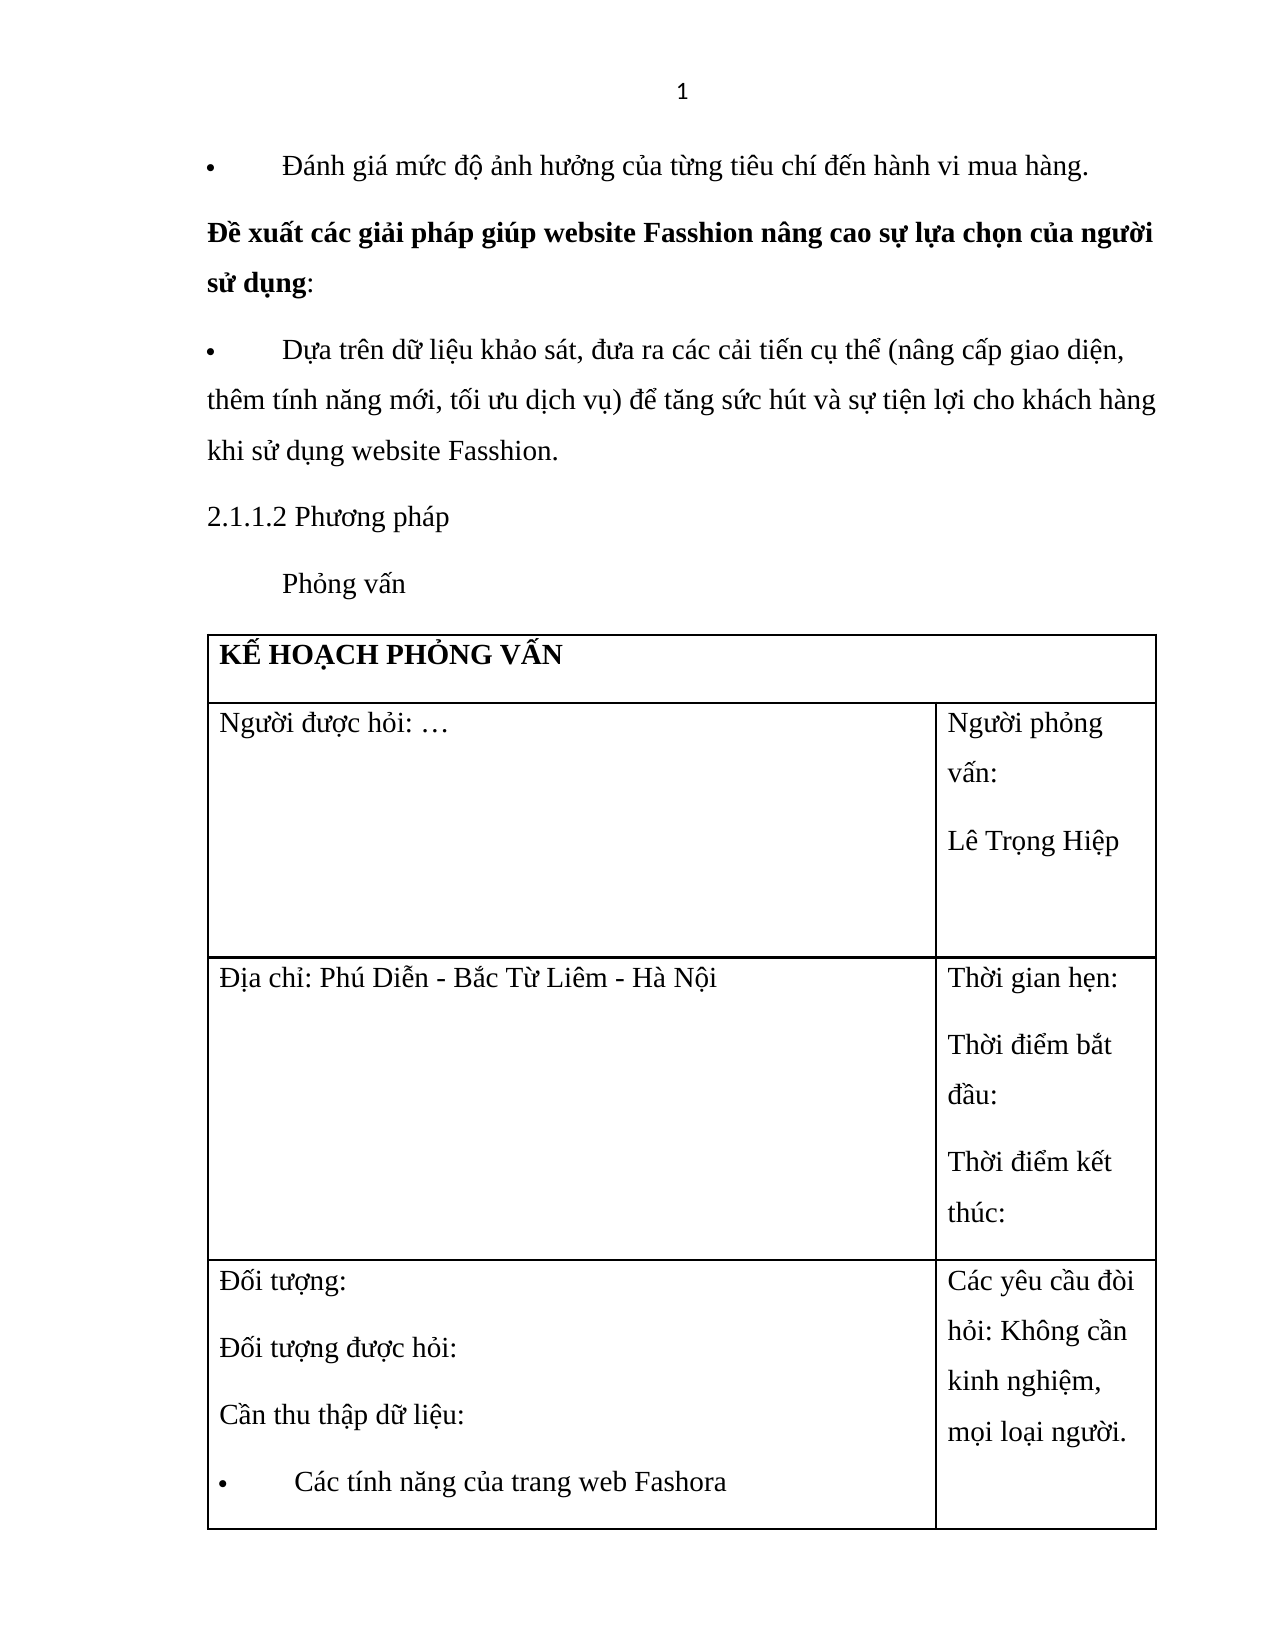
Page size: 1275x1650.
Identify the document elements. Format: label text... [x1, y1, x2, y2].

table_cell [937, 1261, 1155, 1528]
table_cell Thời gian hẹn: Thời điểm bắt đầu: Thời điểm kết thúc: [937, 959, 1155, 1259]
table_cell Người được hỏi: … [209, 704, 935, 956]
list Dựa trên dữ liệu khảo sát, đưa ra các cải tiến cụ thể (nâng cấp giao diện, thêm tính năng mới, tối ưu dịch vụ) để tăng sức hút và sự tiện lợi cho khách hàng khi sử dụng website Fasshion. [207, 332, 1157, 466]
table_cell Người phỏng vấn: Lê Trọng Hiệp [937, 704, 1155, 956]
text Đề xuất các giải pháp giúp website Fasshion nâng cao sự lựa chọn của người sử dụng: [207, 215, 1157, 298]
text Phỏng vấn [207, 567, 1157, 600]
table_cell Địa chỉ: Phú Diễn - Bắc Từ Liêm - Hà Nội [209, 959, 935, 1259]
table_header KẾ HOẠCH PHỎNG VẤN [209, 636, 1155, 702]
text 2.1.1.2 Phương pháp [207, 499, 1157, 533]
list Đánh giá mức độ ảnh hưởng của từng tiêu chí đến hành vi mua hàng. [207, 148, 1157, 181]
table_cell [209, 1261, 935, 1528]
